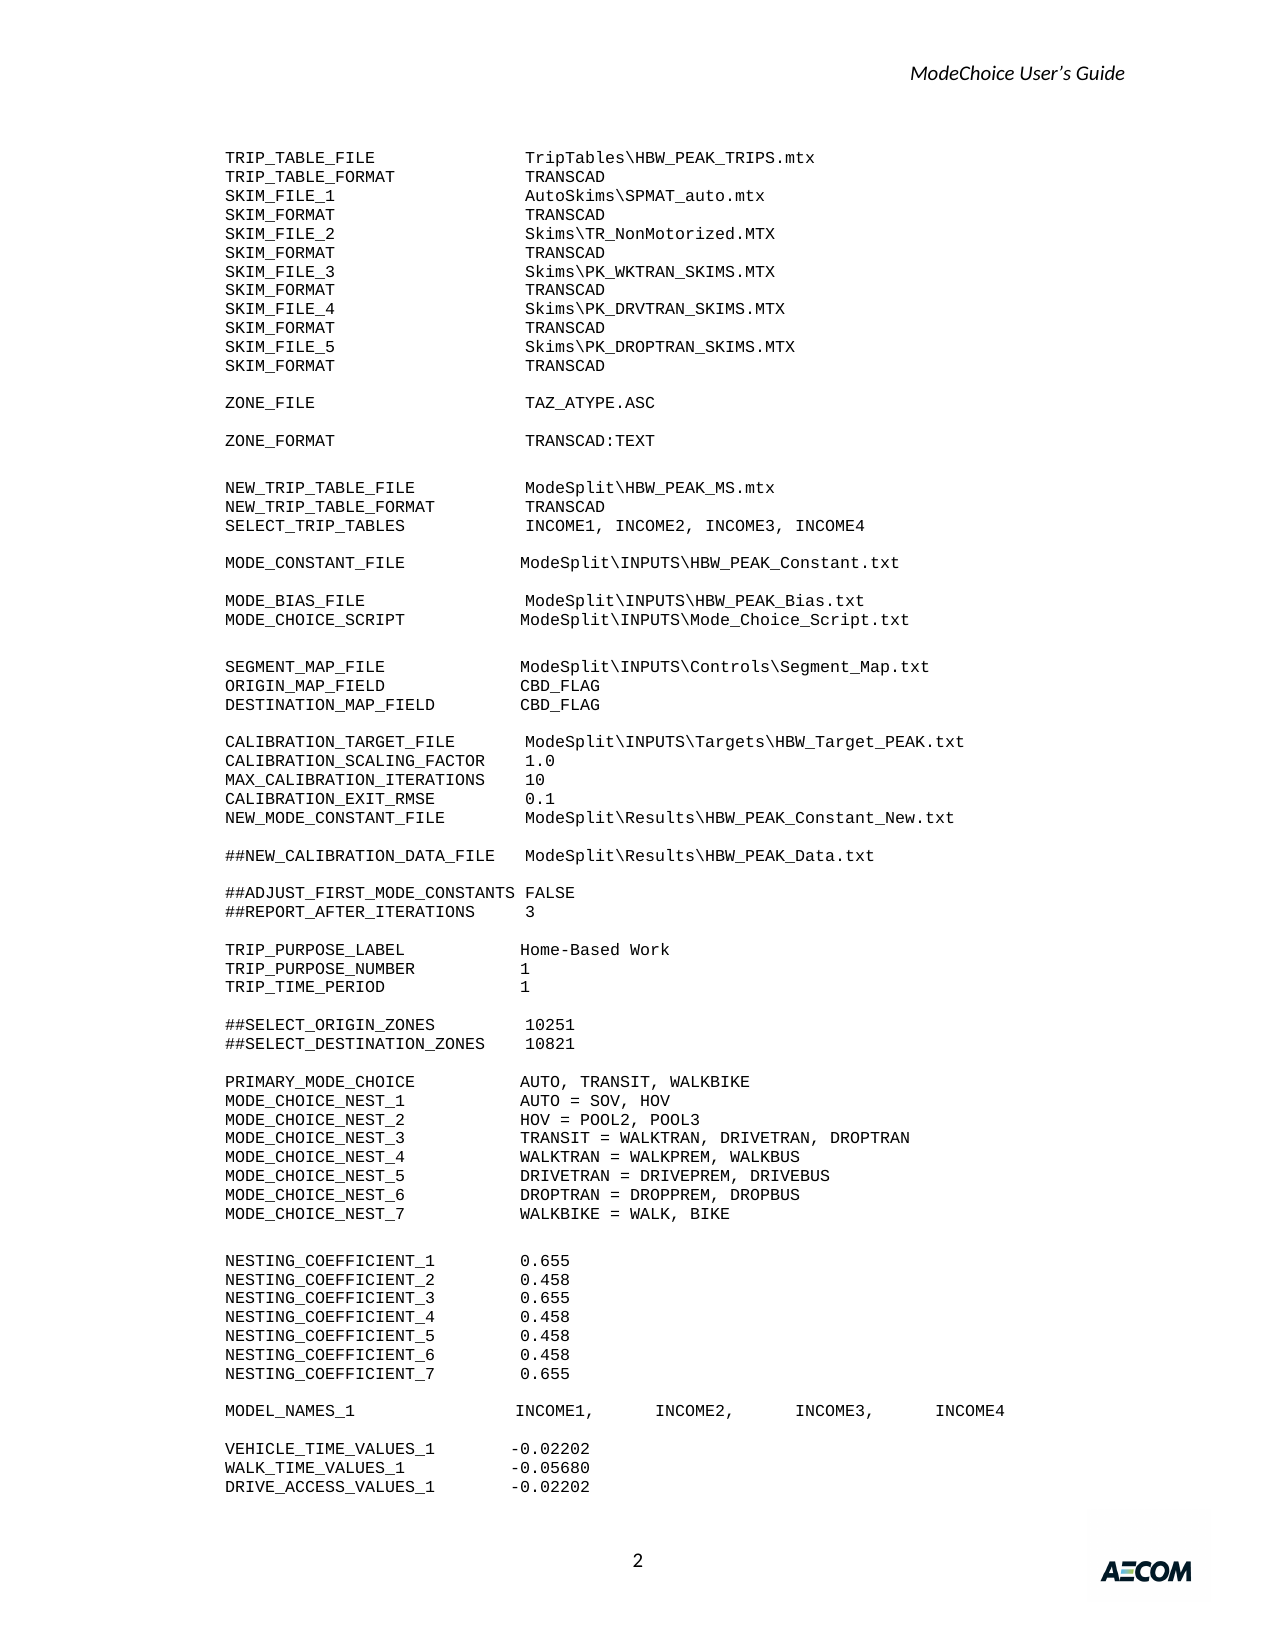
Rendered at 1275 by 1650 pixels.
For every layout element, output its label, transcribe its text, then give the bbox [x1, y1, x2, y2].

text MODE_BIAS_FILE ModeSplit\INPUTS\HBW_PEAK_Bias.txt [225, 593, 1125, 612]
text CALIBRATION_TARGET_FILE ModeSplit\INPUTS\Targets\HBW_Target_PEAK.txt [225, 734, 1125, 753]
text SKIM_FORMAT TRANSCAD [225, 320, 1125, 338]
text PRIMARY_MODE_CHOICE AUTO, TRANSIT, WALKBIKE [225, 1073, 1125, 1092]
text SEGMENT_MAP_FILE ModeSplit\INPUTS\Controls\Segment_Map.txt [225, 658, 1125, 677]
text SKIM_FILE_1 AutoSkims\SPMAT_auto.mtx [225, 188, 1125, 207]
text TRIP_PURPOSE_NUMBER 1 [225, 960, 1125, 979]
text NESTING_COEFFICIENT_6 0.458 [225, 1346, 1125, 1365]
text MAX_CALIBRATION_ITERATIONS 10 [225, 772, 1125, 791]
text NESTING_COEFFICIENT_3 0.655 [225, 1290, 1125, 1309]
text TRIP_TABLE_FORMAT TRANSCAD [225, 169, 1125, 188]
text NEW_MODE_CONSTANT_FILE ModeSplit\Results\HBW_PEAK_Constant_New.txt [225, 809, 1125, 847]
text TRIP_TIME_PERIOD 1 [225, 979, 1125, 1017]
text MODE_CONSTANT_FILE ModeSplit\INPUTS\HBW_PEAK_Constant.txt [225, 555, 1125, 593]
text SKIM_FORMAT TRANSCAD [225, 282, 1125, 301]
text MODE_CHOICE_SCRIPT ModeSplit\INPUTS\Mode_Choice_Script.txt [225, 612, 1125, 631]
text SKIM_FILE_2 Skims\TR_NonMotorized.MTX [225, 225, 1125, 244]
text DRIVE_ACCESS_VALUES_1 -0.02202 [225, 1478, 1125, 1497]
text ##REPORT_AFTER_ITERATIONS 3 [225, 904, 1125, 922]
text MODE_CHOICE_NEST_5 DRIVETRAN = DRIVEPREM, DRIVEBUS [225, 1168, 1125, 1186]
text SKIM_FILE_5 Skims\PK_DROPTRAN_SKIMS.MTX [225, 338, 1125, 357]
text CALIBRATION_SCALING_FACTOR 1.0 [225, 753, 1125, 772]
text ##ADJUST_FIRST_MODE_CONSTANTS FALSE [225, 885, 1125, 904]
text SKIM_FILE_4 Skims\PK_DRVTRAN_SKIMS.MTX [225, 301, 1125, 320]
text SKIM_FORMAT TRANSCAD [225, 207, 1125, 225]
text ZONE_FILE TAZ_ATYPE.ASC [225, 395, 1125, 433]
text MODE_CHOICE_NEST_1 AUTO = SOV, HOV [225, 1092, 1125, 1111]
text NESTING_COEFFICIENT_2 0.458 [225, 1271, 1125, 1290]
text ##SELECT_ORIGIN_ZONES 10251 [225, 1017, 1125, 1036]
text NESTING_COEFFICIENT_5 0.458 [225, 1328, 1125, 1346]
text NEW_TRIP_TABLE_FORMAT TRANSCAD [225, 498, 1125, 517]
text CALIBRATION_EXIT_RMSE 0.1 [225, 791, 1125, 809]
text DESTINATION_MAP_FIELD CBD_FLAG [225, 696, 1125, 715]
text SKIM_FORMAT TRANSCAD [225, 244, 1125, 263]
text ORIGIN_MAP_FIELD CBD_FLAG [225, 677, 1125, 696]
text MODE_CHOICE_NEST_3 TRANSIT = WALKTRAN, DRIVETRAN, DROPTRAN [225, 1130, 1125, 1149]
text SKIM_FORMAT TRANSCAD [225, 357, 1125, 376]
text NEW_TRIP_TABLE_FILE ModeSplit\HBW_PEAK_MS.mtx [225, 480, 1125, 498]
text VEHICLE_TIME_VALUES_1 -0.02202 [225, 1441, 1125, 1459]
text SELECT_TRIP_TABLES INCOME1, INCOME2, INCOME3, INCOME4 [225, 517, 1125, 555]
text WALK_TIME_VALUES_1 -0.05680 [225, 1459, 1125, 1478]
picture [1087, 1509, 1212, 1602]
text ##SELECT_DESTINATION_ZONES 10821 [225, 1036, 1125, 1054]
text ##NEW_CALIBRATION_DATA_FILE ModeSplit\Results\HBW_PEAK_Data.txt [225, 847, 1125, 885]
text TRIP_TABLE_FILE TripTables\HBW_PEAK_TRIPS.mtx [225, 150, 1125, 169]
text MODE_CHOICE_NEST_2 HOV = POOL2, POOL3 [225, 1111, 1125, 1130]
text SKIM_FILE_3 Skims\PK_WKTRAN_SKIMS.MTX [225, 263, 1125, 282]
text TRIP_PURPOSE_LABEL Home-Based Work [225, 941, 1125, 960]
text ZONE_FORMAT TRANSCAD:TEXT [225, 433, 1125, 452]
text MODEL_NAMES_1 INCOME1, INCOME2, INCOME3, INCOME4 [225, 1403, 1125, 1422]
text MODE_CHOICE_NEST_7 WALKBIKE = WALK, BIKE [225, 1205, 1125, 1224]
text NESTING_COEFFICIENT_1 0.655 [225, 1252, 1125, 1271]
text MODE_CHOICE_NEST_6 DROPTRAN = DROPPREM, DROPBUS [225, 1186, 1125, 1205]
text NESTING_COEFFICIENT_7 0.655 [225, 1365, 1125, 1384]
text MODE_CHOICE_NEST_4 WALKTRAN = WALKPREM, WALKBUS [225, 1149, 1125, 1168]
text NESTING_COEFFICIENT_4 0.458 [225, 1309, 1125, 1328]
